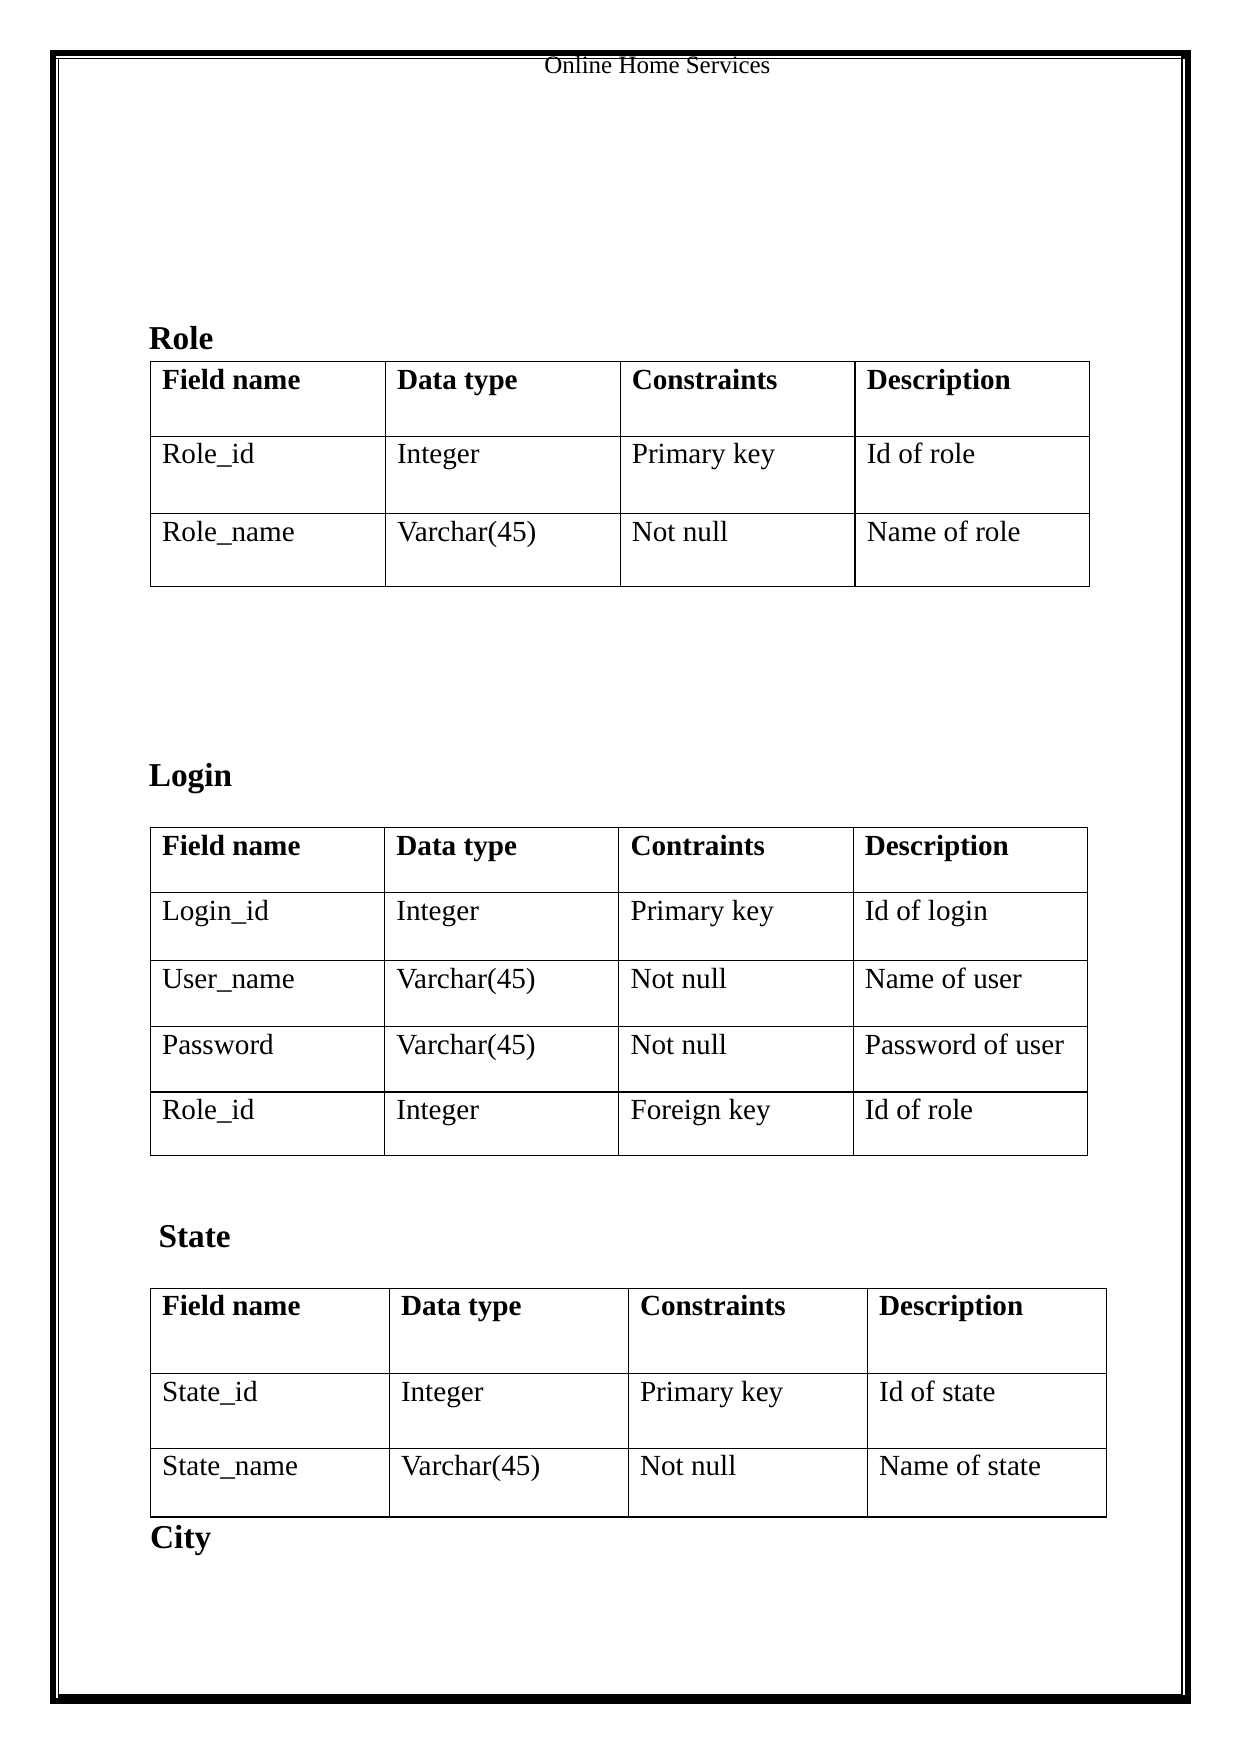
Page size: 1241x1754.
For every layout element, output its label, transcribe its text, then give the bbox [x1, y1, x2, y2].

table_header Field name [151, 828, 384, 892]
table_cell Login_id [151, 893, 384, 960]
table_header Data type [385, 828, 618, 892]
table_cell Primary key [621, 437, 854, 513]
table_cell Name of role [856, 514, 1089, 586]
table_cell Id of state [868, 1374, 1106, 1447]
table_cell Role_id [151, 437, 385, 513]
table_cell Id of role [854, 1093, 1087, 1154]
table_cell Not null [619, 961, 853, 1026]
table_cell Name of user [854, 961, 1087, 1026]
table_cell Not null [621, 514, 854, 586]
table_header Data type [386, 362, 620, 436]
table_cell Password of user [854, 1027, 1087, 1091]
table_cell Integer [385, 893, 618, 960]
table_cell State_id [151, 1374, 389, 1447]
table_cell Not null [619, 1027, 853, 1091]
table_cell Id of login [854, 893, 1087, 960]
table_cell Not null [629, 1449, 867, 1516]
table_header Field name [151, 1289, 389, 1373]
table_header Data type [390, 1289, 628, 1373]
table_cell Varchar(45) [386, 514, 620, 586]
table_cell Integer [385, 1093, 618, 1154]
subtitle Login [148, 755, 1099, 793]
table_header Description [868, 1289, 1106, 1373]
text State [150, 1216, 1099, 1254]
table_cell Primary key [619, 893, 853, 960]
table_header Description [856, 362, 1089, 436]
table_header Field name [151, 362, 385, 436]
table_header Constraints [629, 1289, 867, 1373]
text City [150, 1518, 1099, 1556]
table_header Contraints [619, 828, 853, 892]
table_cell Id of role [856, 437, 1089, 513]
table_cell Foreign key [619, 1093, 853, 1154]
table_cell Password [151, 1027, 384, 1091]
table_cell Integer [390, 1374, 628, 1447]
table_cell Role_name [151, 514, 385, 586]
table_cell User_name [151, 961, 384, 1026]
subtitle Role [148, 318, 1099, 357]
table_cell Varchar(45) [385, 961, 618, 1026]
table_header Description [854, 828, 1087, 892]
table_cell Varchar(45) [385, 1027, 618, 1091]
table_cell Varchar(45) [390, 1449, 628, 1516]
table_cell Primary key [629, 1374, 867, 1447]
table_cell State_name [151, 1449, 389, 1516]
table_cell Integer [386, 437, 620, 513]
table_header Constraints [621, 362, 854, 436]
table_cell Role_id [151, 1093, 384, 1154]
table_cell Name of state [868, 1449, 1106, 1516]
